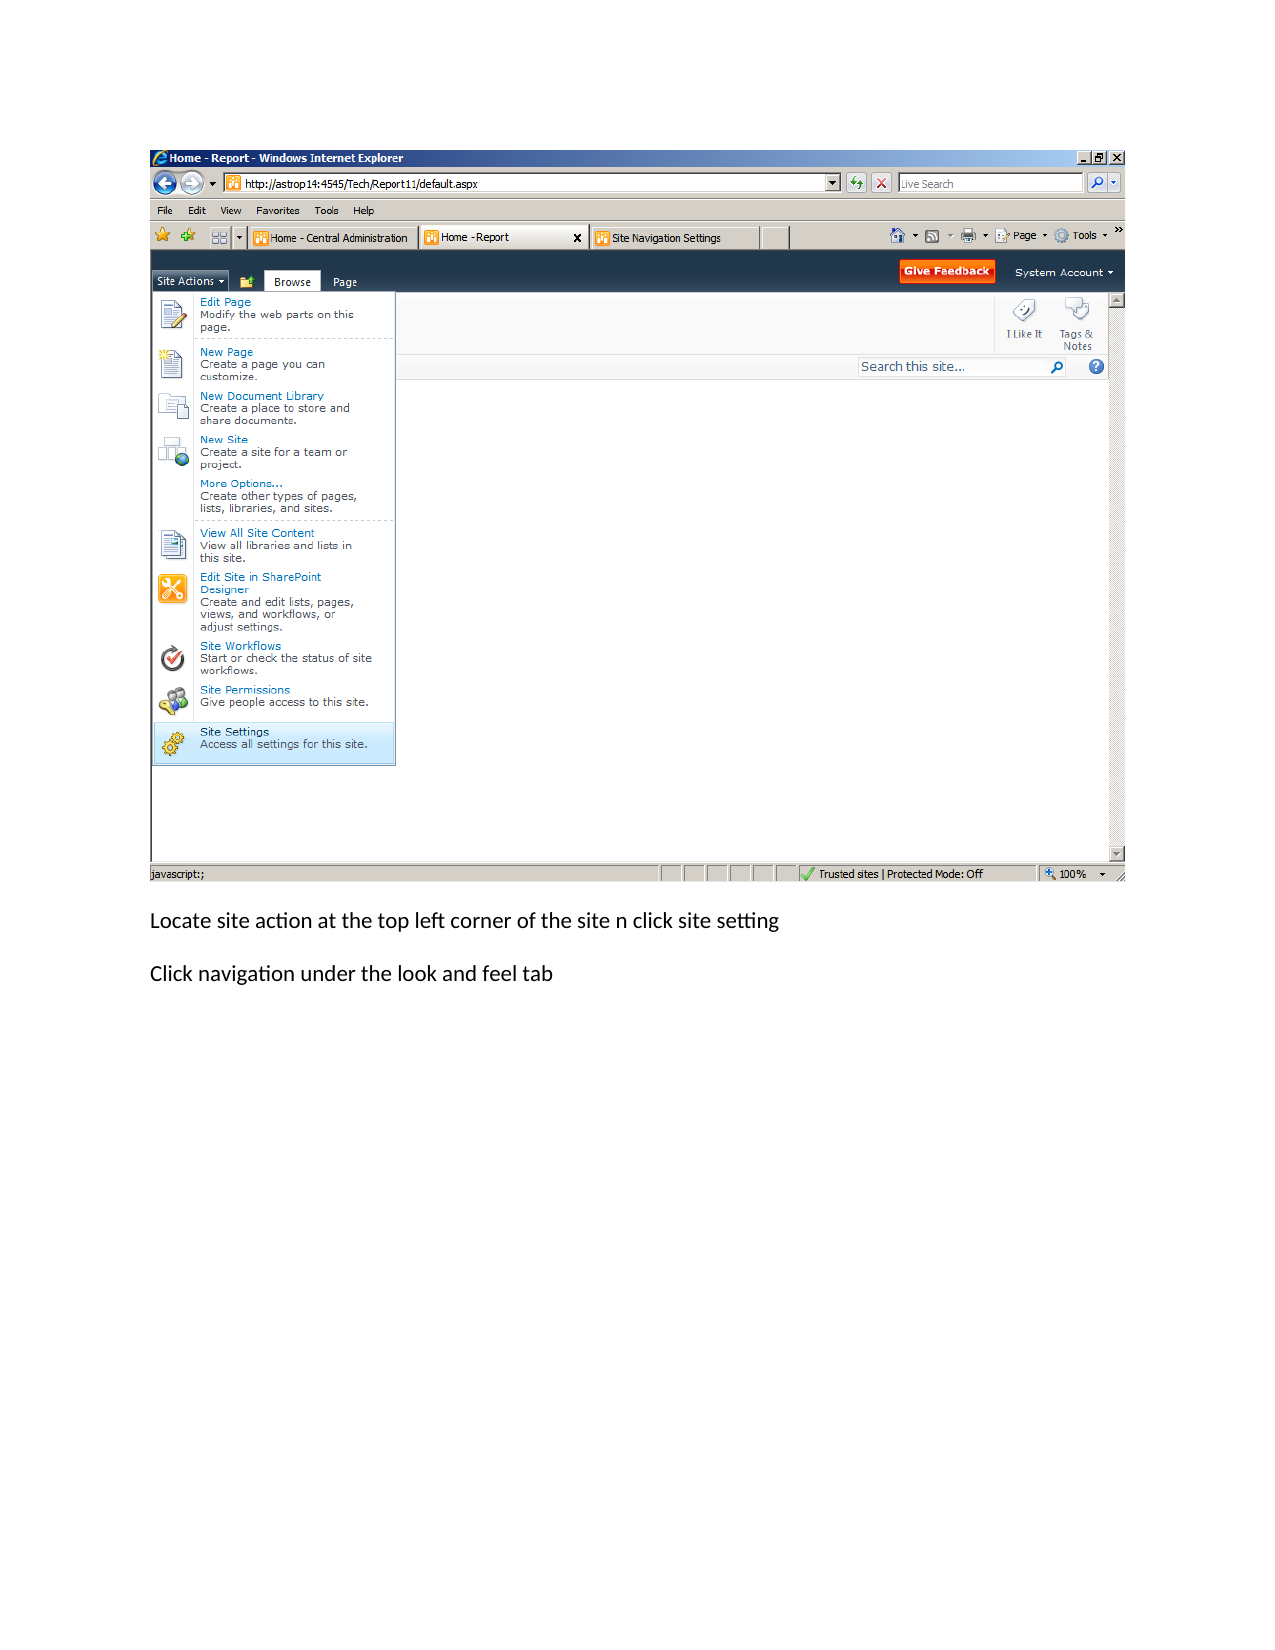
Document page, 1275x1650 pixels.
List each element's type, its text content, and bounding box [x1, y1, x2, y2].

text Click navigation under the look and feel tab [150, 959, 1125, 988]
text Locate site action at the top left corner of the site n click site setting [150, 907, 1125, 934]
picture [150, 150, 1125, 882]
